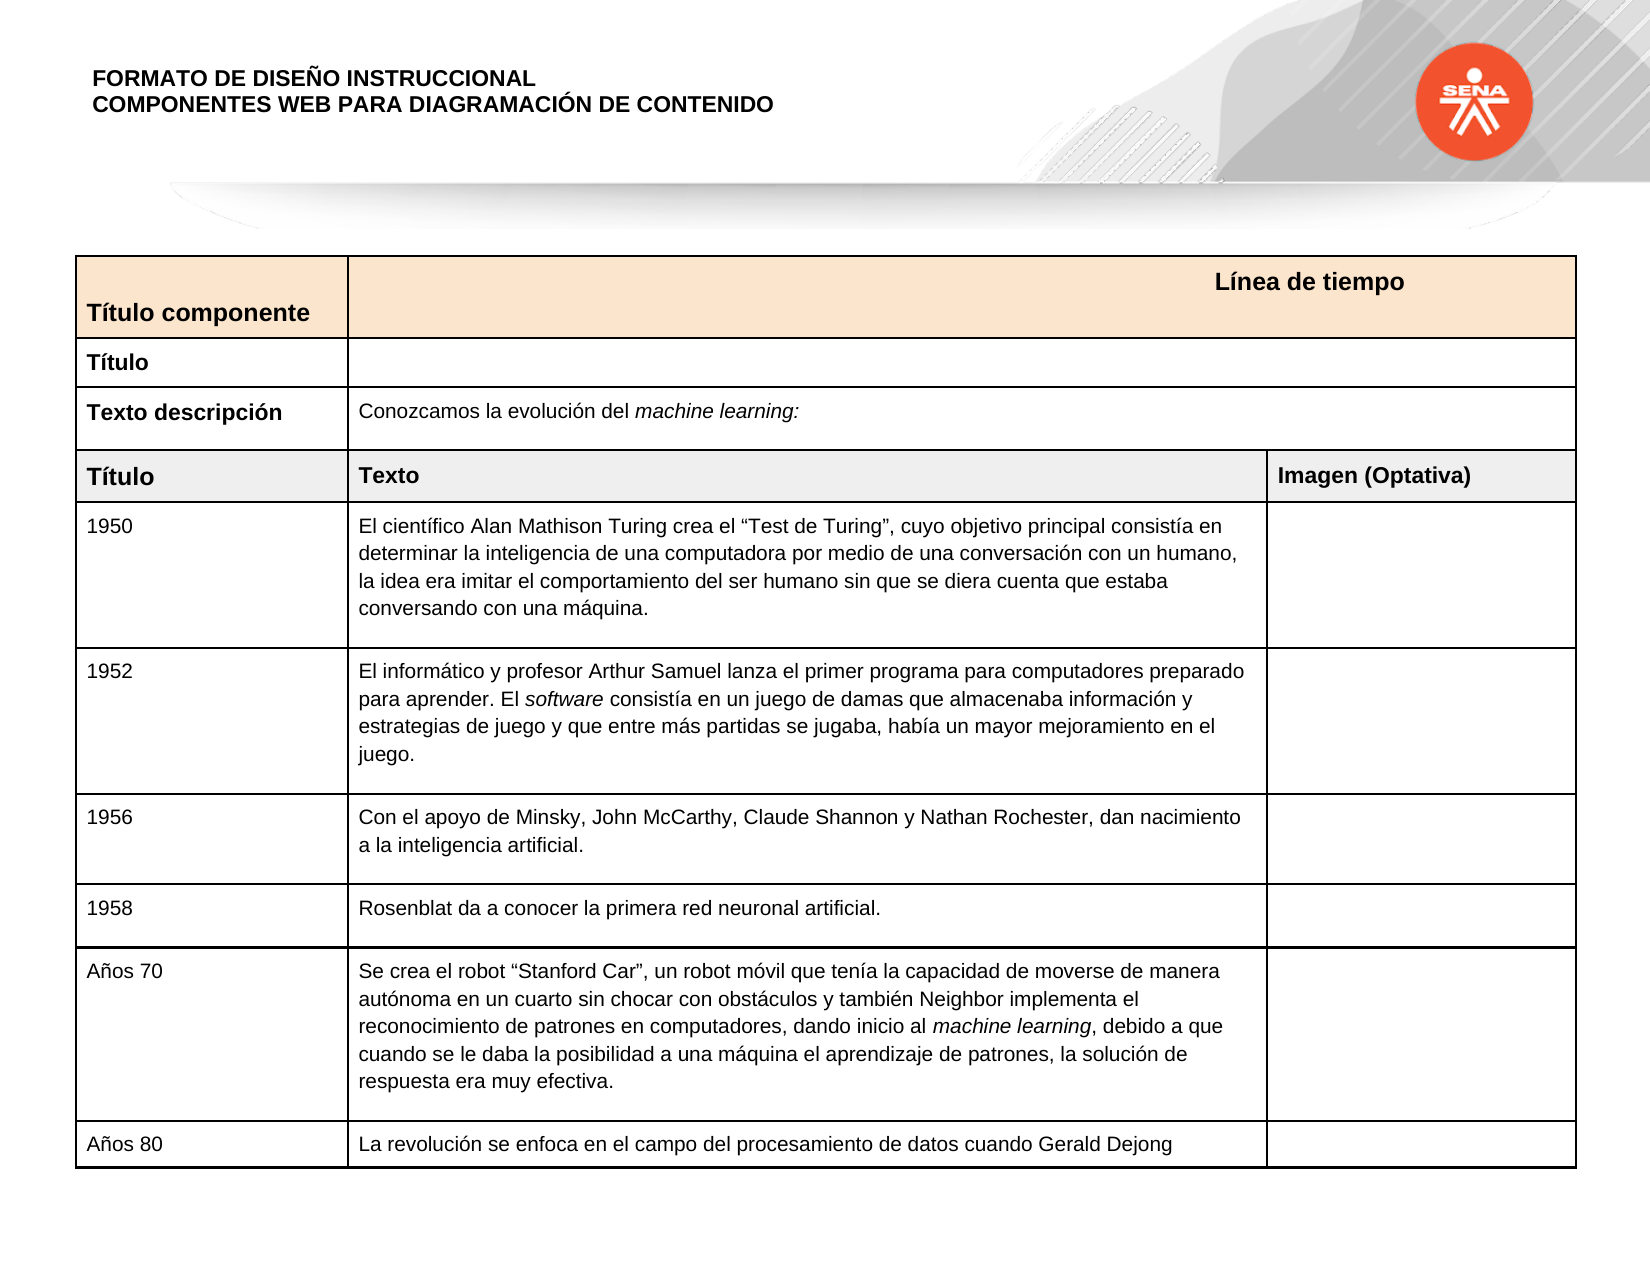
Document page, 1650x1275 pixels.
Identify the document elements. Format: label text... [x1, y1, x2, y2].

table_cell [1268, 1122, 1575, 1166]
table_cell 1950 [77, 503, 347, 647]
table_cell Con el apoyo de Minsky, John McCarthy, Claude Shannon y Nathan Rochester, dan nacimiento a la inteligencia artificial. [349, 795, 1266, 883]
table_header Línea de tiempo [349, 257, 1575, 337]
table_cell 1952 [77, 649, 347, 792]
picture [0, 0, 1650, 229]
table_cell [1268, 649, 1575, 792]
table_cell El informático y profesor Arthur Samuel lanza el primer programa para computadores preparado para aprender. El software consistía en un juego de damas que almacenaba información y estrategias de juego y que entre más partidas se jugaba, había un mayor mejoramiento en el juego. [349, 649, 1266, 792]
table_cell [1268, 503, 1575, 647]
table_cell 1956 [77, 795, 347, 883]
table_cell Título [77, 451, 347, 501]
table_cell Se crea el robot “Stanford Car”, un robot móvil que tenía la capacidad de moverse de manera autónoma en un cuarto sin chocar con obstáculos y también Neighbor implementa el reconocimiento de patrones en computadores, dando inicio al machine learning, debido a que cuando se le daba la posibilidad a una máquina el aprendizaje de patrones, la solución de respuesta era muy efectiva. [349, 949, 1266, 1119]
table_cell Conozcamos la evolución del machine learning: [349, 388, 1575, 449]
table_cell [1268, 795, 1575, 883]
table_cell Rosenblat da a conocer la primera red neuronal artificial. [349, 885, 1266, 946]
table_header Título componente [77, 257, 347, 337]
table_cell Imagen (Optativa) [1268, 451, 1575, 501]
table_cell 1958 [77, 885, 347, 946]
table_cell Título [77, 339, 347, 386]
table_cell Años 80 [77, 1122, 347, 1166]
table_cell [1268, 949, 1575, 1119]
table_cell Texto descripción [77, 388, 347, 449]
table_cell [349, 339, 1575, 386]
table_cell [1268, 885, 1575, 946]
table_cell El científico Alan Mathison Turing crea el “Test de Turing”, cuyo objetivo principal consistía en determinar la inteligencia de una computadora por medio de una conversación con un humano, la idea era imitar el comportamiento del ser humano sin que se diera cuenta que estaba conversando con una máquina. [349, 503, 1266, 647]
table_cell Años 70 [77, 949, 347, 1119]
table_cell Texto [349, 451, 1266, 501]
